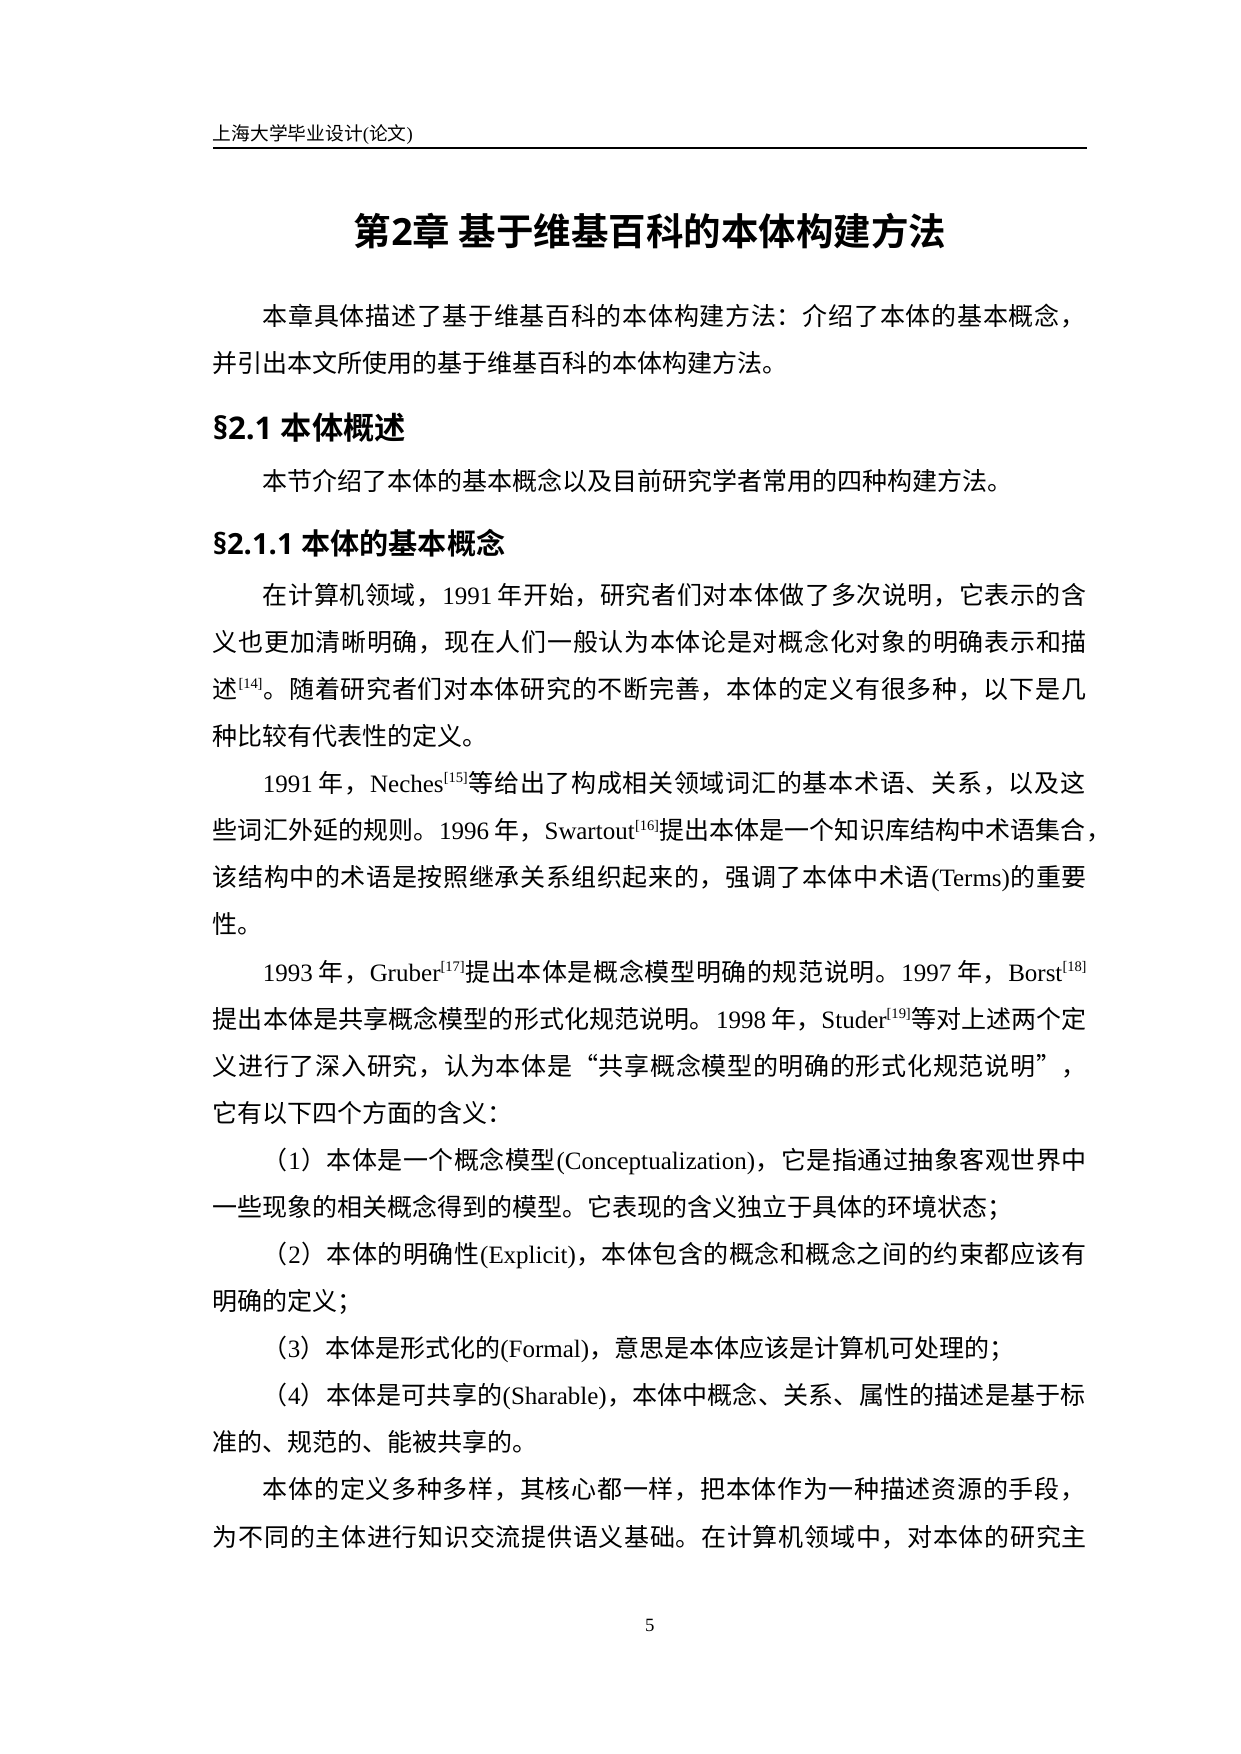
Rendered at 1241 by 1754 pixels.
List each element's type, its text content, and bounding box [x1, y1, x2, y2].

text 本节介绍了本体的基本概念以及目前研究学者常用的四种构建方法。 [213, 461, 1087, 497]
text （2）本体的明确性(Explicit)，本体包含的概念和概念之间的约束都应该有明确的定义； [213, 1234, 1087, 1318]
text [213, 1470, 1087, 1553]
text 在计算机领域，1991年开始，研究者们对本体做了多次说明，它表示的含义也更加清晰明确，现在人们一般认为本体论是对概念化对象的明确表示和描述[14]。随着研究者们对本体研究的不断完善，本体的定义有很多种，以下是几种比较有代表性的定义。 [213, 575, 1087, 753]
text （4）本体是可共享的(Sharable)，本体中概念、关系、属性的描述是基于标准的、规范的、能被共享的。 [213, 1376, 1087, 1459]
subtitle 本体概述 [213, 403, 1087, 448]
text 本章具体描述了基于维基百科的本体构建方法：介绍了本体的基本概念，并引出本文所使用的基于维基百科的本体构建方法。 [213, 296, 1087, 380]
subtitle 本体的基本概念 [213, 521, 1087, 563]
text 1991年，Neches[15]等给出了构成相关领域词汇的基本术语、关系，以及这些词汇外延的规则。1996年，Swartout[16]提出本体是一个知识库结构中术语集合，该结构中的术语是按照继承关系组织起来的，强调了本体中术语(Terms)的重要性。 [213, 764, 1087, 941]
subtitle 基于维基百科的本体构建方法 [213, 202, 1087, 257]
text （1）本体是一个概念模型(Conceptualization)，它是指通过抽象客观世界中一些现象的相关概念得到的模型。它表现的含义独立于具体的环境状态； [213, 1140, 1087, 1224]
text （3）本体是形式化的(Formal)，意思是本体应该是计算机可处理的； [213, 1329, 1087, 1365]
